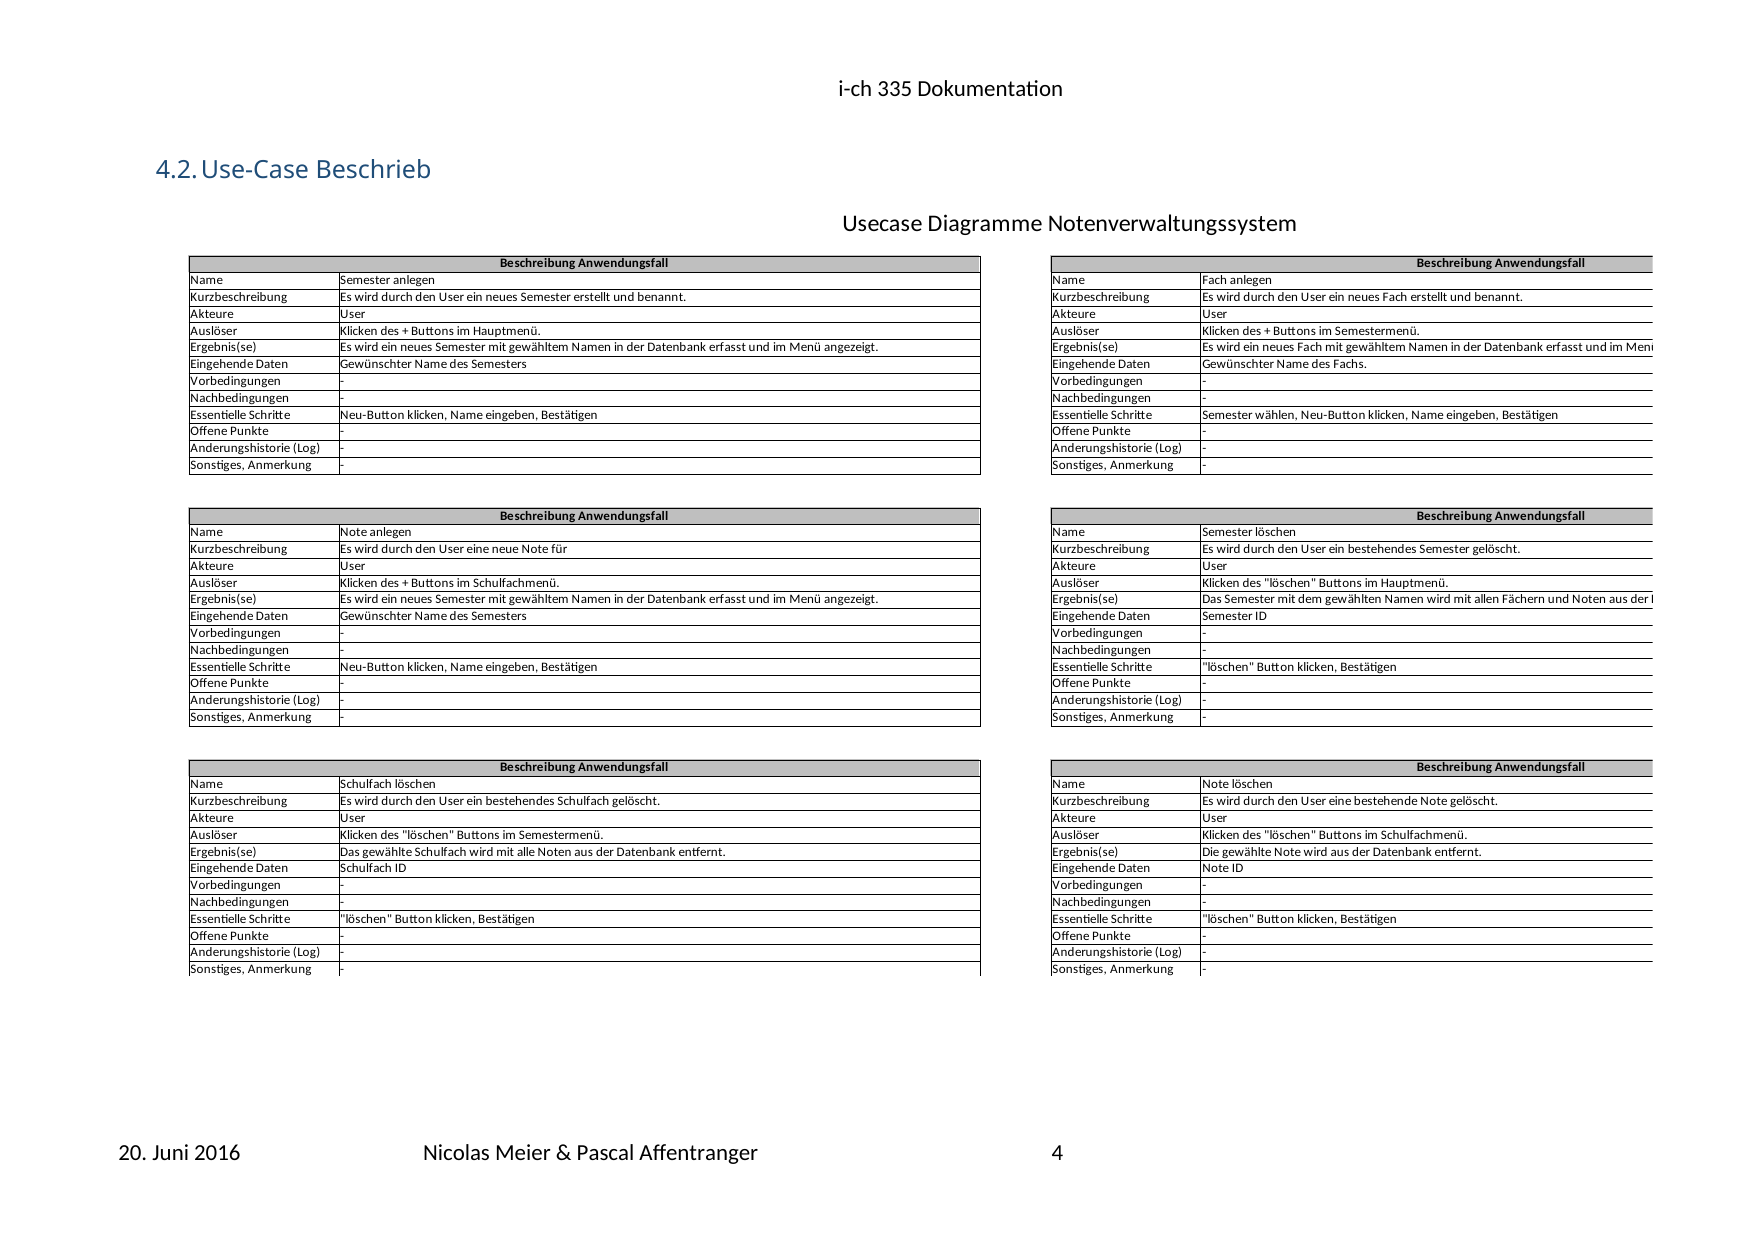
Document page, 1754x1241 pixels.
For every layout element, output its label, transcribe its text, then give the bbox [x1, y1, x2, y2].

subtitle Use-Case Beschrieb [156, 152, 1606, 186]
